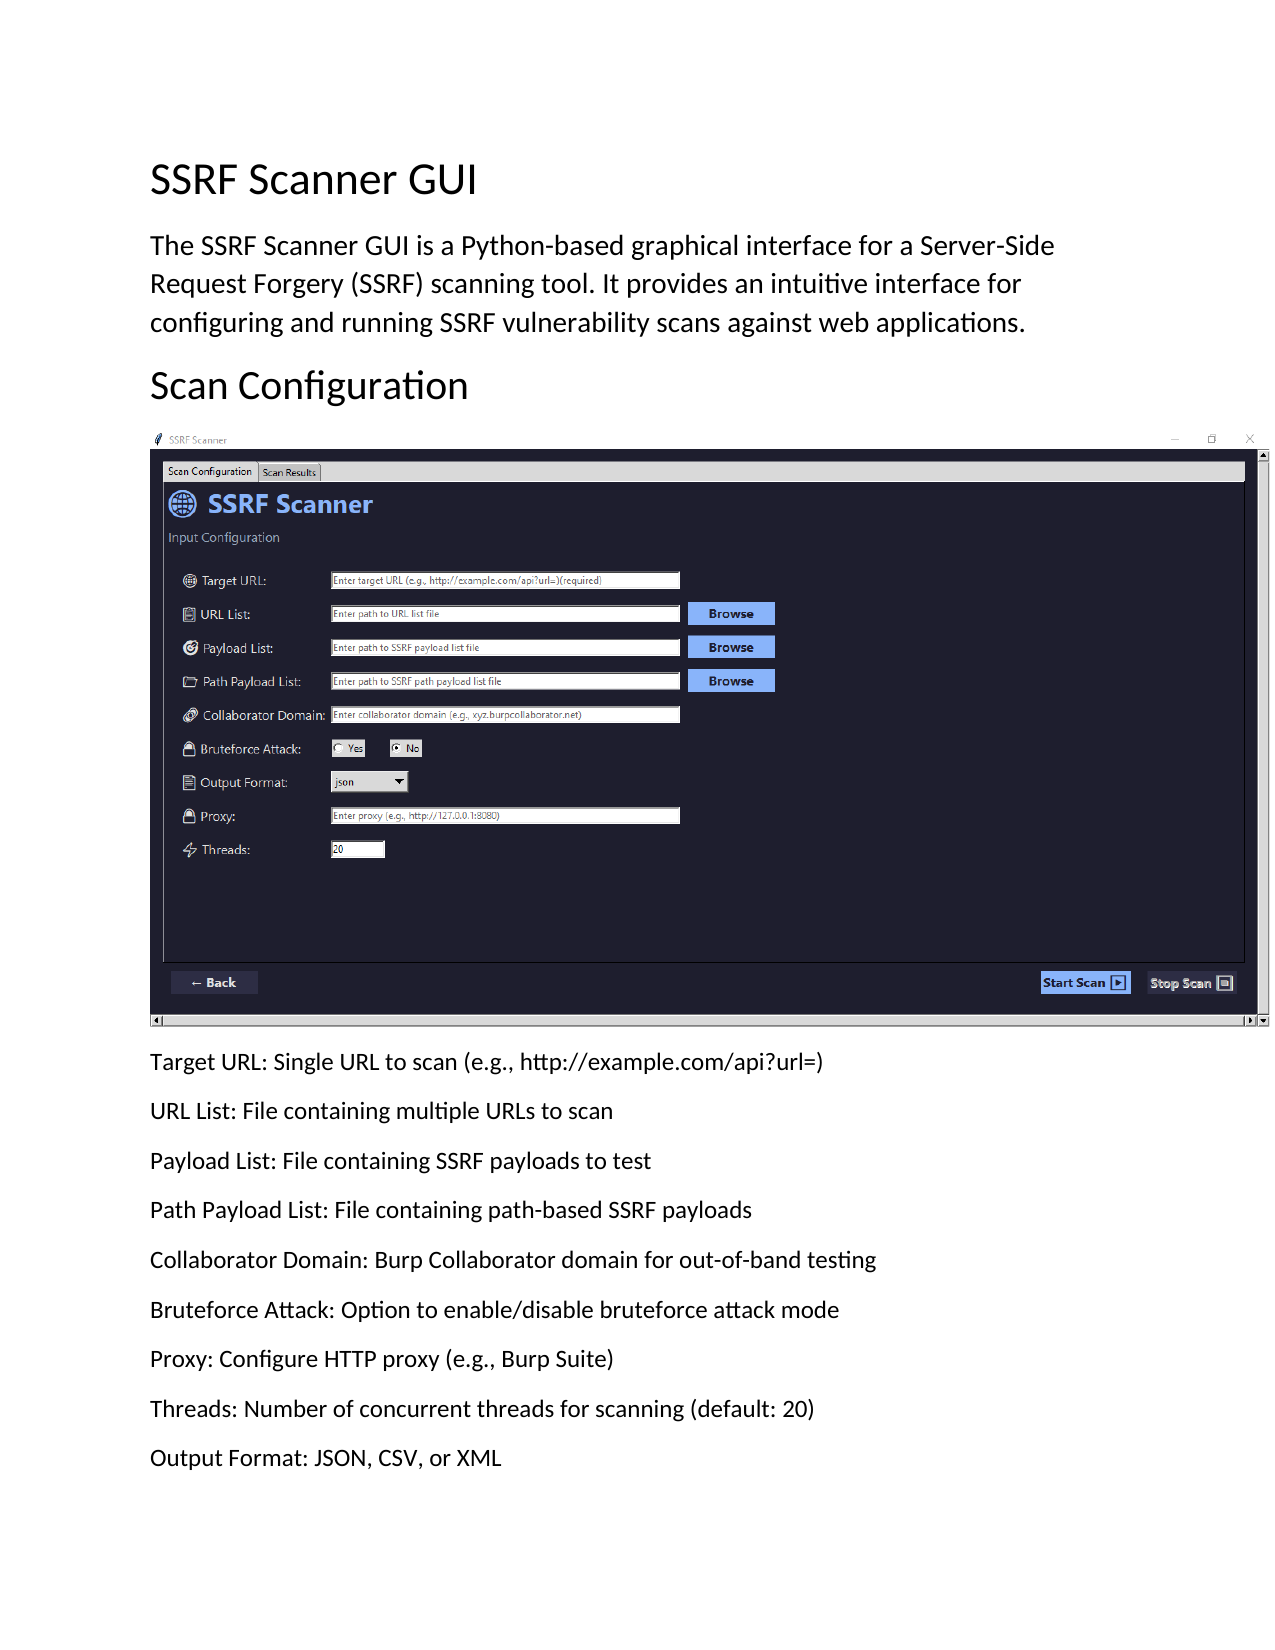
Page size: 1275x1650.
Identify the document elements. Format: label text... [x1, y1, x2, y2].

text Output Format: JSON, CSV, or XML [150, 1443, 1125, 1473]
text SSRF Scanner GUI [150, 150, 1125, 206]
text Path Payload List: File containing path-based SSRF payloads [150, 1195, 1125, 1225]
text Proxy: Configure HTTP proxy (e.g., Burp Suite) [150, 1343, 1125, 1374]
text Collaborator Domain: Burp Collaborator domain for out-of-band testing [150, 1244, 1125, 1275]
text URL List: File containing multiple URLs to scan [150, 1096, 1125, 1126]
text Scan Configuration [150, 359, 1125, 410]
text Payload List: File containing SSRF payloads to test [150, 1145, 1125, 1176]
text Target URL: Single URL to scan (e.g., http://example.com/api?url=) [150, 1046, 1125, 1076]
text The SSRF Scanner GUI is a Python-based graphical interface for a Server-Side Request Forgery (SSRF) scanning tool. It provides an intuitive interface for configuring and running SSRF vulnerability scans against web applications. [150, 227, 1125, 339]
picture [150, 430, 1270, 1027]
text Threads: Number of concurrent threads for scanning (default: 20) [150, 1393, 1125, 1423]
text Bruteforce Attack: Option to enable/disable bruteforce attack mode [150, 1294, 1125, 1324]
